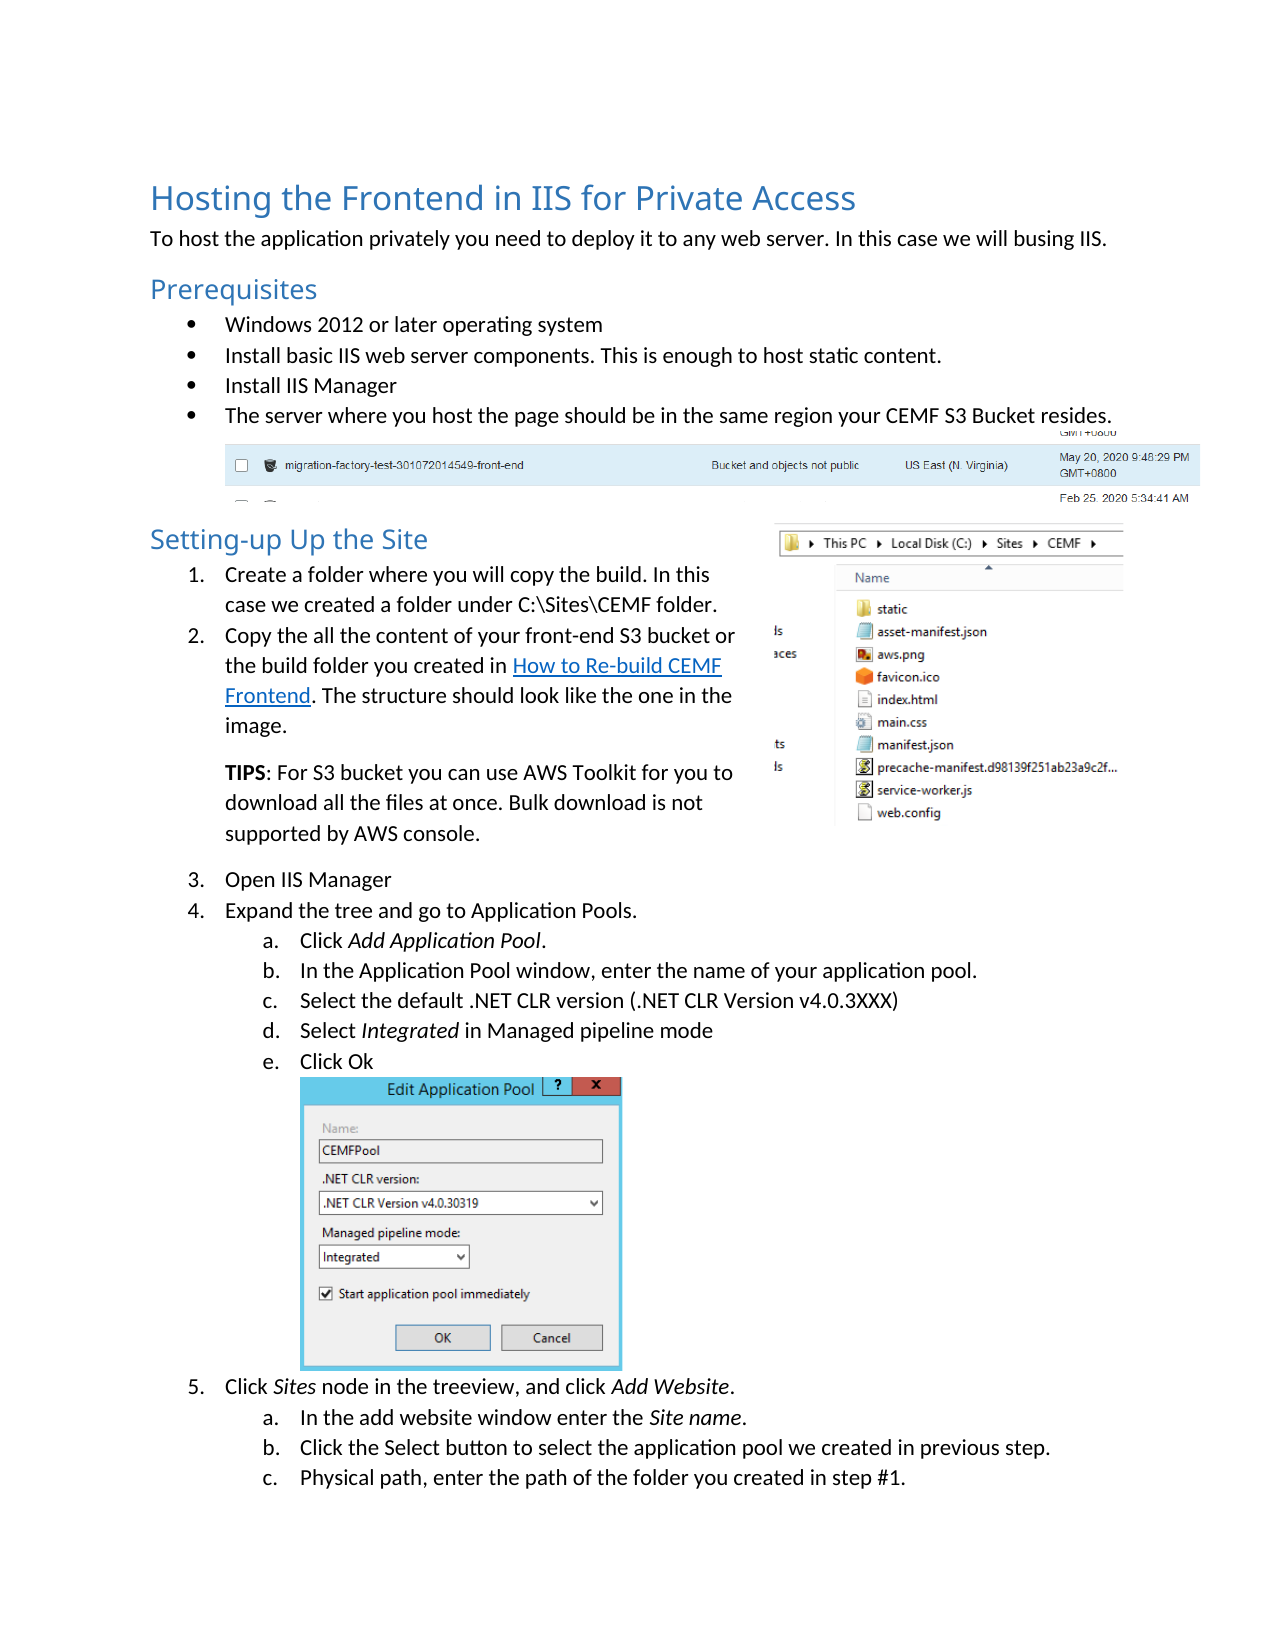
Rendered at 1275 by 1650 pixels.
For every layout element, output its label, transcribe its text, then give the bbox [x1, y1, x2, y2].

list Select Integrated in Managed pipeline mode [262, 1017, 1125, 1045]
list Select the default .NET CLR version (.NET CLR Version v4.0.3XXX) [262, 986, 1125, 1014]
picture [225, 431, 1200, 502]
list Create a folder where you will copy the build. In this case we created a folder under C:\Sites\CEMF folder. [187, 560, 773, 619]
list The server where you host the page should be in the same region your CEMF S3 Bucket resides. [187, 401, 1125, 429]
subtitle Setting-up Up the Site [150, 521, 773, 557]
list Click Ok [262, 1047, 1125, 1075]
list Click Add Application Pool. [262, 926, 1125, 954]
subtitle Hosting the Frontend in IIS for Private Access [150, 175, 1125, 220]
list Install IIS Manager [187, 371, 1125, 399]
list Copy the all the content of your front-end S3 bucket or the build folder you created in How to Re-build CEMF Frontend. The structure should look like the one in the image. [187, 621, 773, 739]
list Install basic IIS web server components. This is enough to host static content. [187, 341, 1125, 369]
subtitle Prerequisites [150, 271, 1125, 308]
list Open IIS Manager [187, 866, 1125, 894]
list In the add website window enter the Site name. [262, 1403, 1125, 1431]
list Physical path, enter the path of the folder you created in step #1. [262, 1463, 1125, 1491]
list Windows 2012 or later operating system [187, 311, 1125, 339]
picture [300, 1077, 623, 1371]
list In the Application Pool window, enter the name of your application pool. [262, 956, 1125, 984]
list Click Sites node in the treeview, and click Add Website. [187, 1372, 1125, 1400]
list Expand the tree and go to Application Pools. [187, 896, 1125, 924]
text TIPS: For S3 bucket you can use AWS Toolkit for you to download all the files at once. Bulk download is not supported by AWS console. [225, 758, 1125, 847]
text To host the application privately you need to deploy it to any web server. In this case we will busing IIS. [150, 224, 1125, 252]
list Click the Select button to select the application pool we created in previous step. [262, 1433, 1125, 1461]
picture [773, 521, 1123, 824]
